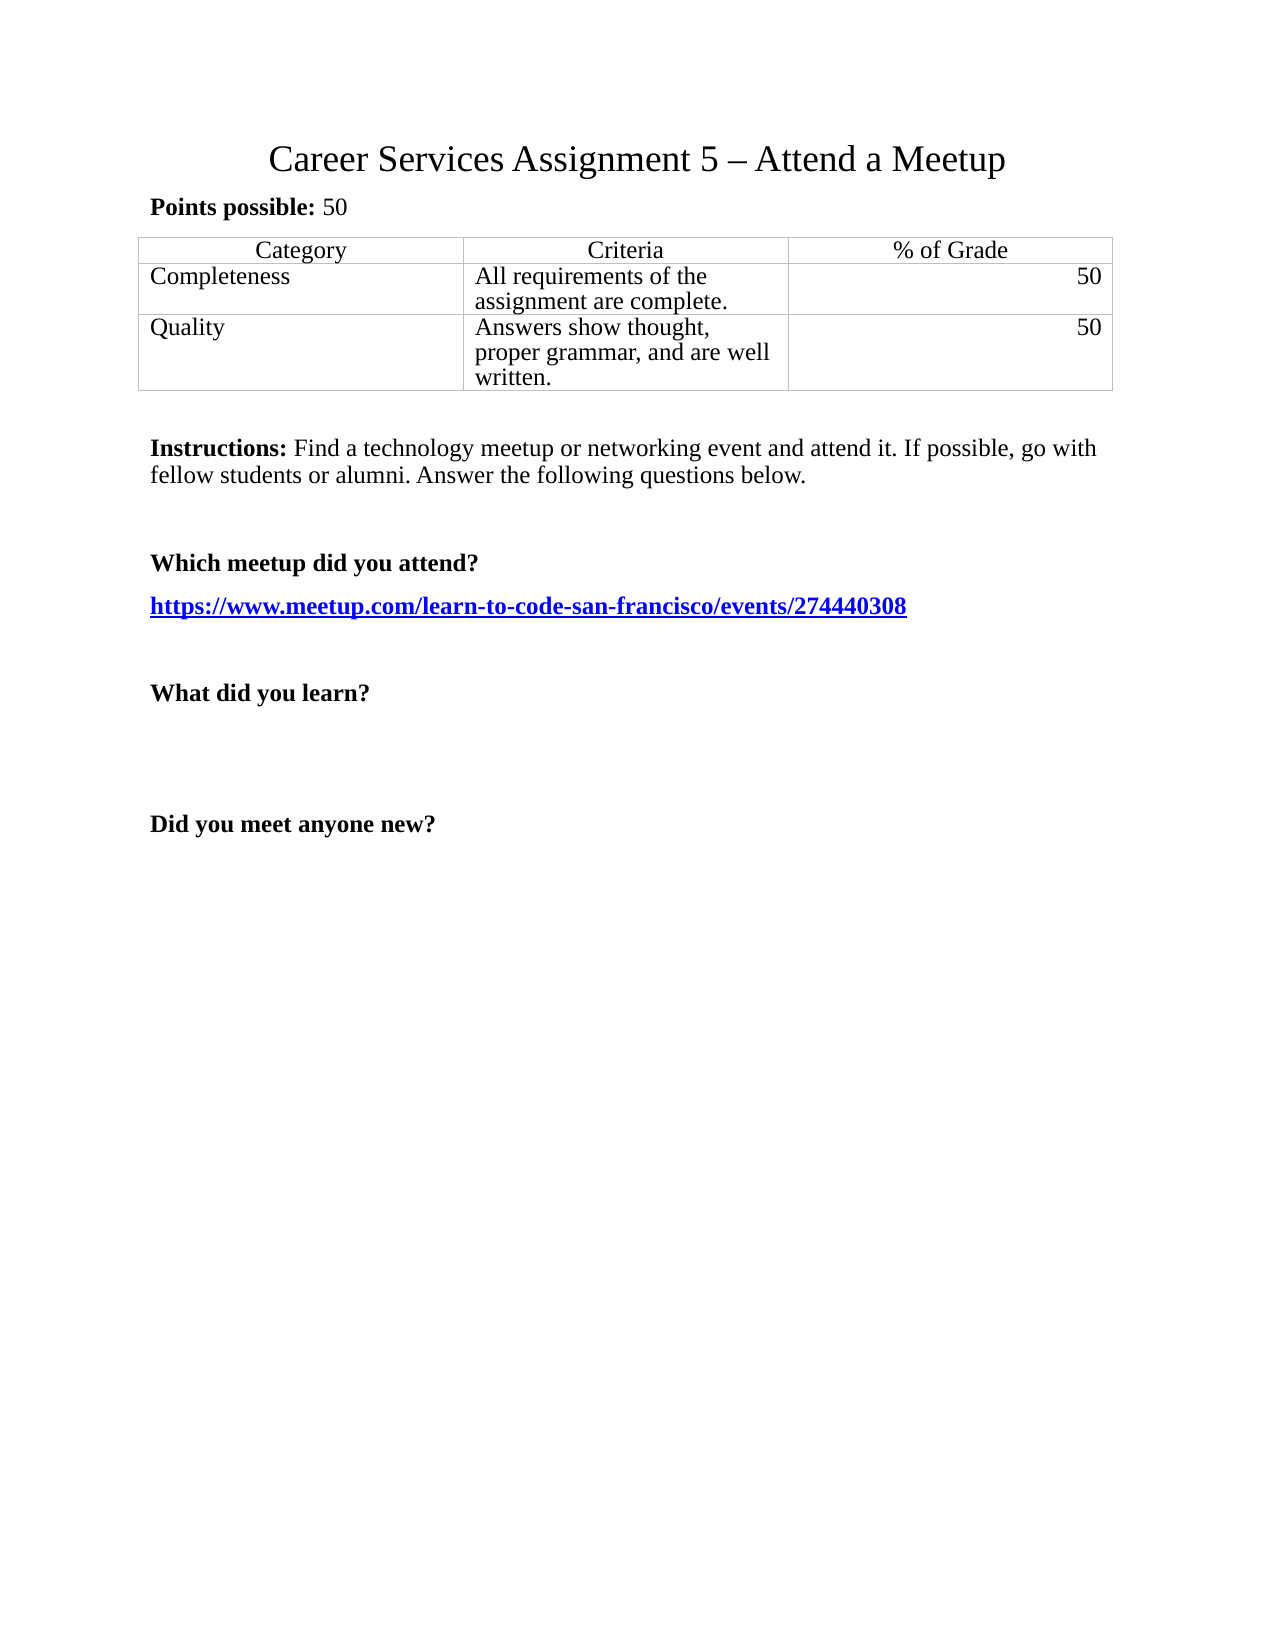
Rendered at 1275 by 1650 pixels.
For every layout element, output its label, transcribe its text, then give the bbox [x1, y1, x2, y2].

table_cell 50 [789, 315, 1112, 390]
table_cell Answers show thought, proper grammar, and are well written. [464, 315, 788, 390]
table_cell All requirements of the assignment are complete. [464, 264, 788, 314]
table_cell Completeness [139, 264, 463, 314]
table_header % of Grade [789, 238, 1112, 263]
text Which meetup did you attend? [150, 549, 1125, 576]
table_header Criteria [464, 238, 788, 263]
text Points possible: 50 [150, 194, 1125, 221]
text Career Services Assignment 5 – Attend a Meetup [150, 150, 1125, 177]
table_cell 50 [789, 264, 1112, 314]
text What did you learn? [150, 680, 1125, 707]
table_header Category [139, 238, 463, 263]
text Instructions: Find a technology meetup or networking event and attend it. If possible, go with fellow students or alumni. Answer the following questions below. [150, 435, 1125, 489]
text Did you meet anyone new? [150, 811, 1125, 838]
text https://www.meetup.com/learn-to-code-san-francisco/events/274440308 [150, 593, 1125, 620]
table_cell Quality [139, 315, 463, 390]
